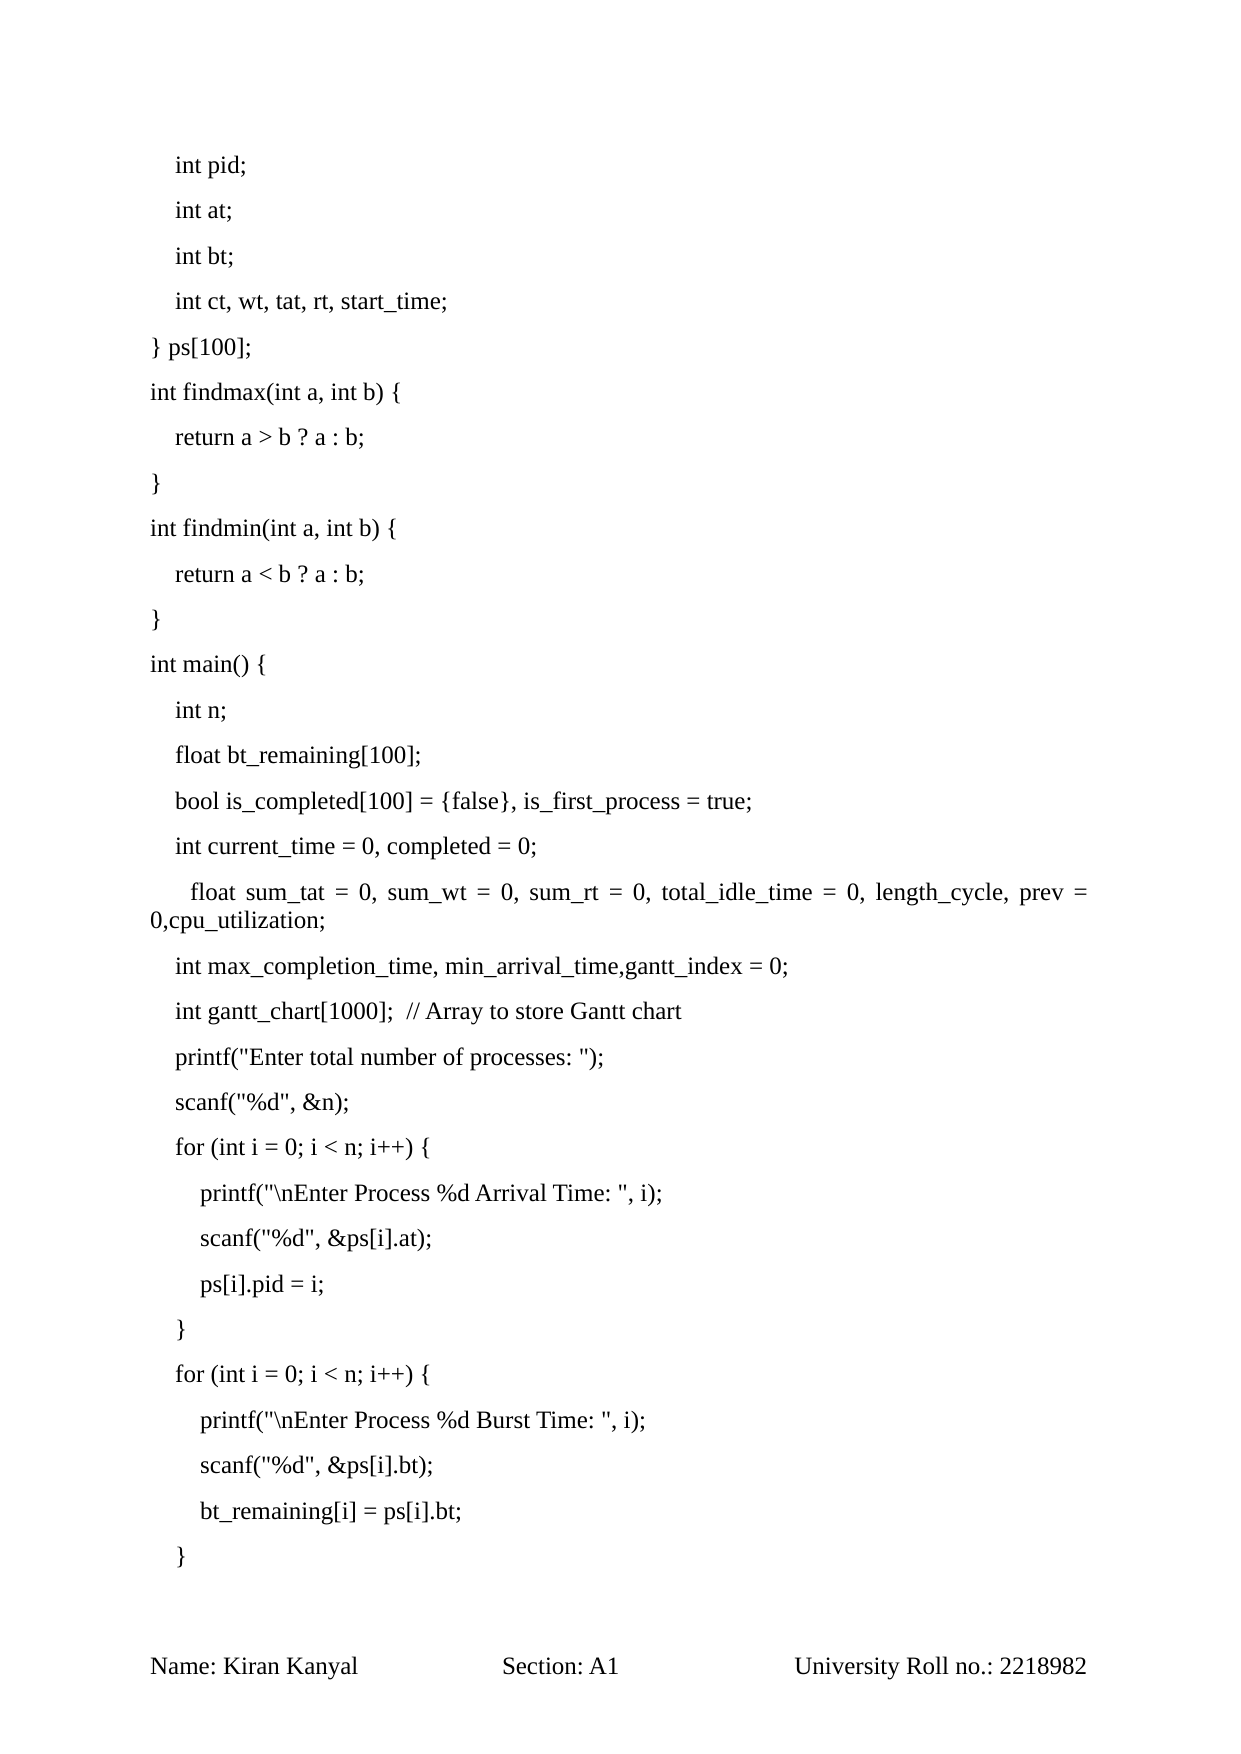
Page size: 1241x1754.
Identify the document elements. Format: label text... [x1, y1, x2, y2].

text } [150, 1541, 1090, 1570]
text float bt_remaining[100]; [150, 740, 1090, 769]
text } [150, 1314, 1090, 1343]
text bt_remaining[i] = ps[i].bt; [150, 1496, 1090, 1524]
text printf("\nEnter Process %d Arrival Time: ", i); [150, 1178, 1090, 1207]
text int current_time = 0, completed = 0; [150, 831, 1090, 860]
text printf("\nEnter Process %d Burst Time: ", i); [150, 1405, 1090, 1434]
text } ps[100]; [150, 332, 1090, 360]
text int pid; [150, 150, 1090, 179]
text int at; [150, 195, 1090, 224]
text int findmax(int a, int b) { [150, 377, 1090, 406]
text for (int i = 0; i < n; i++) { [150, 1359, 1090, 1388]
text } [150, 468, 1090, 497]
text scanf("%d", &ps[i].bt); [150, 1450, 1090, 1479]
text for (int i = 0; i < n; i++) { [150, 1132, 1090, 1161]
text int max_completion_time, min_arrival_time,gantt_index = 0; [150, 951, 1090, 979]
text printf("Enter total number of processes: "); [150, 1042, 1090, 1070]
text ps[i].pid = i; [150, 1269, 1090, 1297]
text int ct, wt, tat, rt, start_time; [150, 286, 1090, 315]
text return a < b ? a : b; [150, 559, 1090, 587]
text int gantt_chart[1000]; // Array to store Gantt chart [150, 996, 1090, 1025]
text int n; [150, 695, 1090, 724]
text return a > b ? a : b; [150, 422, 1090, 451]
text bool is_completed[100] = {false}, is_first_process = true; [150, 786, 1090, 814]
text int main() { [150, 649, 1090, 678]
text scanf("%d", &ps[i].at); [150, 1223, 1090, 1252]
text float sum_tat = 0, sum_wt = 0, sum_rt = 0, total_idle_time = 0, length_cycle, prev = 0,cpu_utilization; [150, 877, 1090, 934]
text } [150, 604, 1090, 633]
text int findmin(int a, int b) { [150, 513, 1090, 542]
text scanf("%d", &n); [150, 1087, 1090, 1116]
text int bt; [150, 241, 1090, 269]
